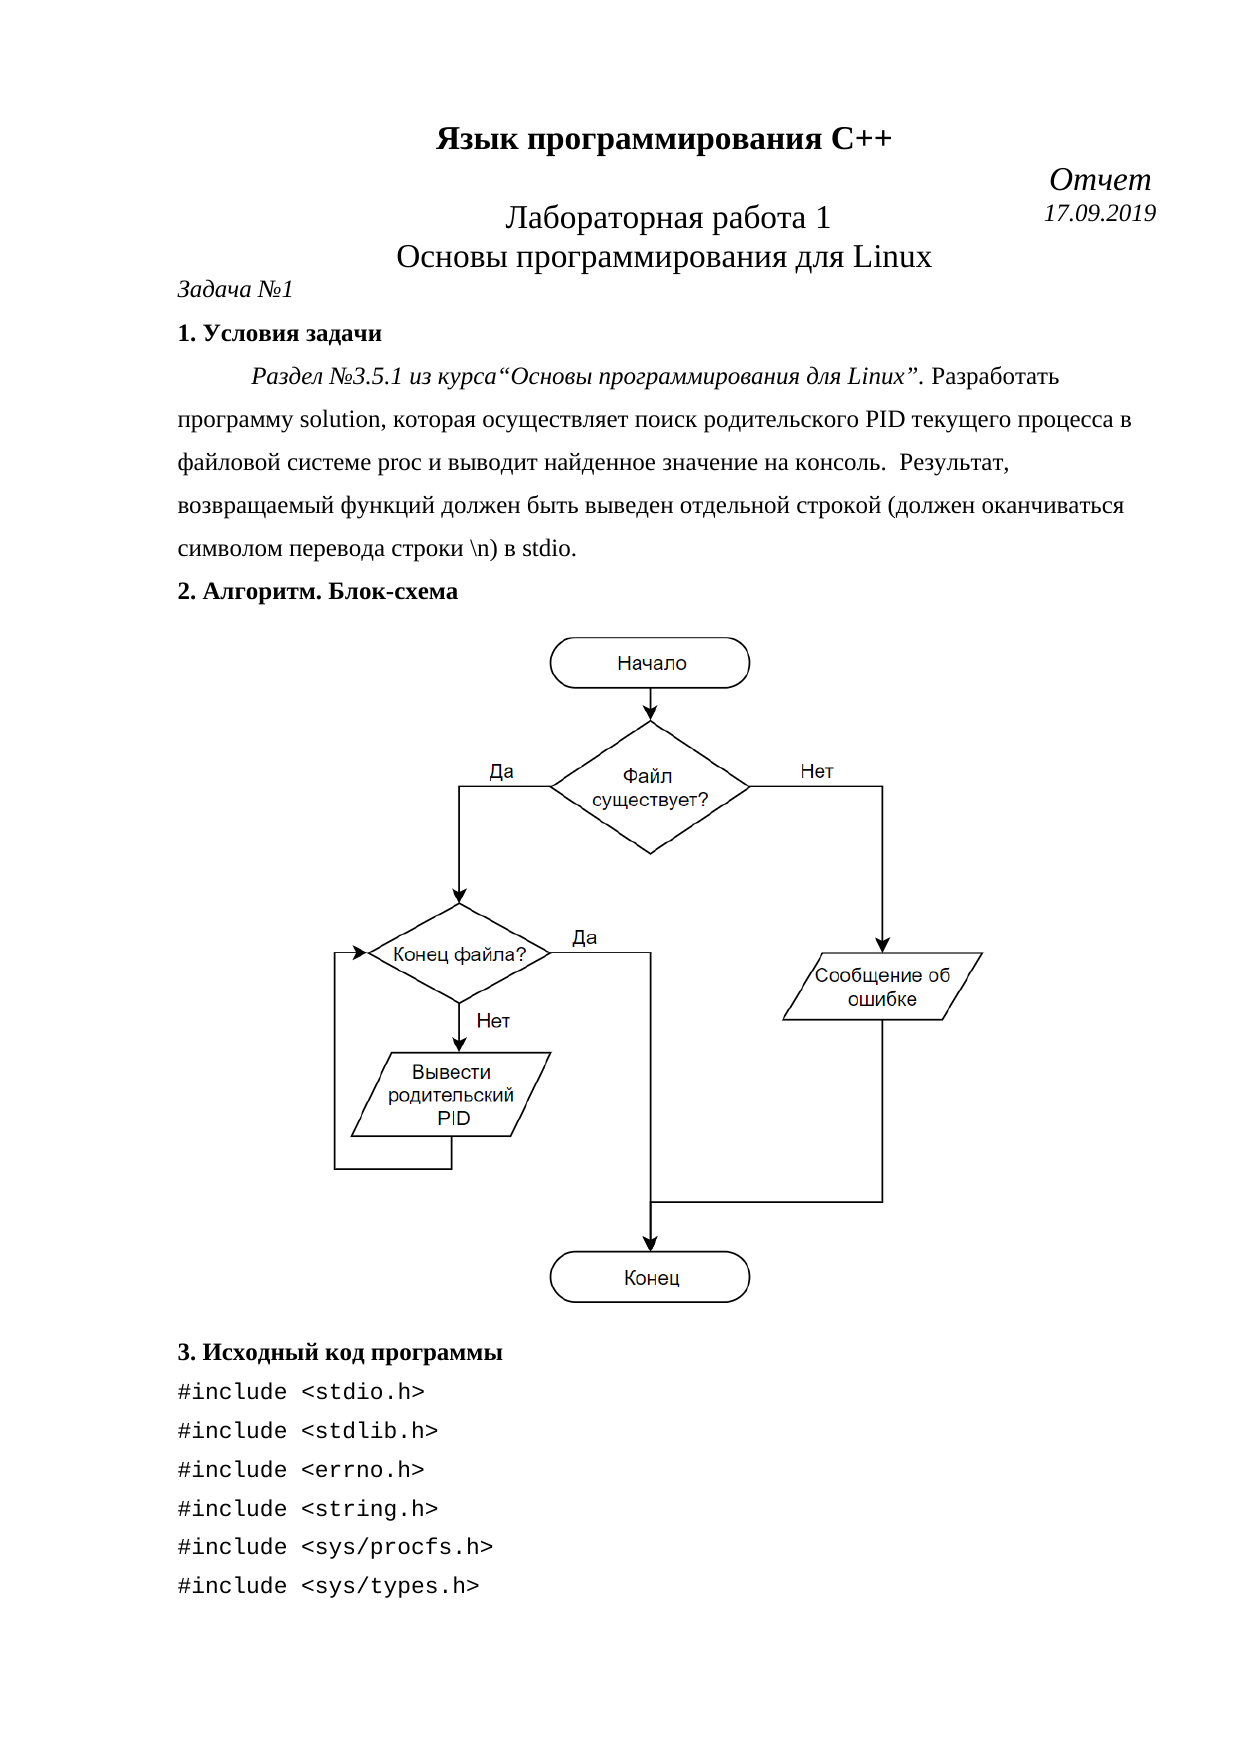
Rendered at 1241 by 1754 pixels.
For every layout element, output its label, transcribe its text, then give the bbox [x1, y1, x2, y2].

table_header Лабораторная работа 1 [176, 198, 1032, 236]
text #include <errno.h> [177, 1458, 1152, 1484]
text Язык программирования C++ [177, 118, 1152, 156]
text 1. Условия задачи [177, 318, 1152, 346]
text #include <sys/types.h> [177, 1574, 1152, 1601]
text #include <string.h> [177, 1497, 1152, 1523]
table_header 17.09.2019 [1032, 198, 1167, 236]
text Задача №1 [177, 274, 1152, 303]
text Раздел №3.5.1 из курса“Основы программирования для Linux”. Разработать программу solution, которая осуществляет поиск родительского PID текущего процесса в файловой системе proc и выводит найденное значение на консоль. Результат, возвращаемый функций должен быть выведен отдельной строкой (должен оканчиваться символом перевода строки \n) в stdio. [177, 361, 1152, 562]
text 3. Исходный код программы [177, 1337, 1152, 1366]
text #include <stdlib.h> [177, 1419, 1152, 1445]
text #include <sys/procfs.h> [177, 1536, 1152, 1562]
text Отчет [177, 159, 1152, 198]
text 2. Алгоритм. Блок-схема [177, 576, 1152, 605]
picture [325, 619, 1004, 1324]
text Основы программирования для Linux [177, 236, 1152, 274]
text #include <stdio.h> [177, 1380, 1152, 1406]
